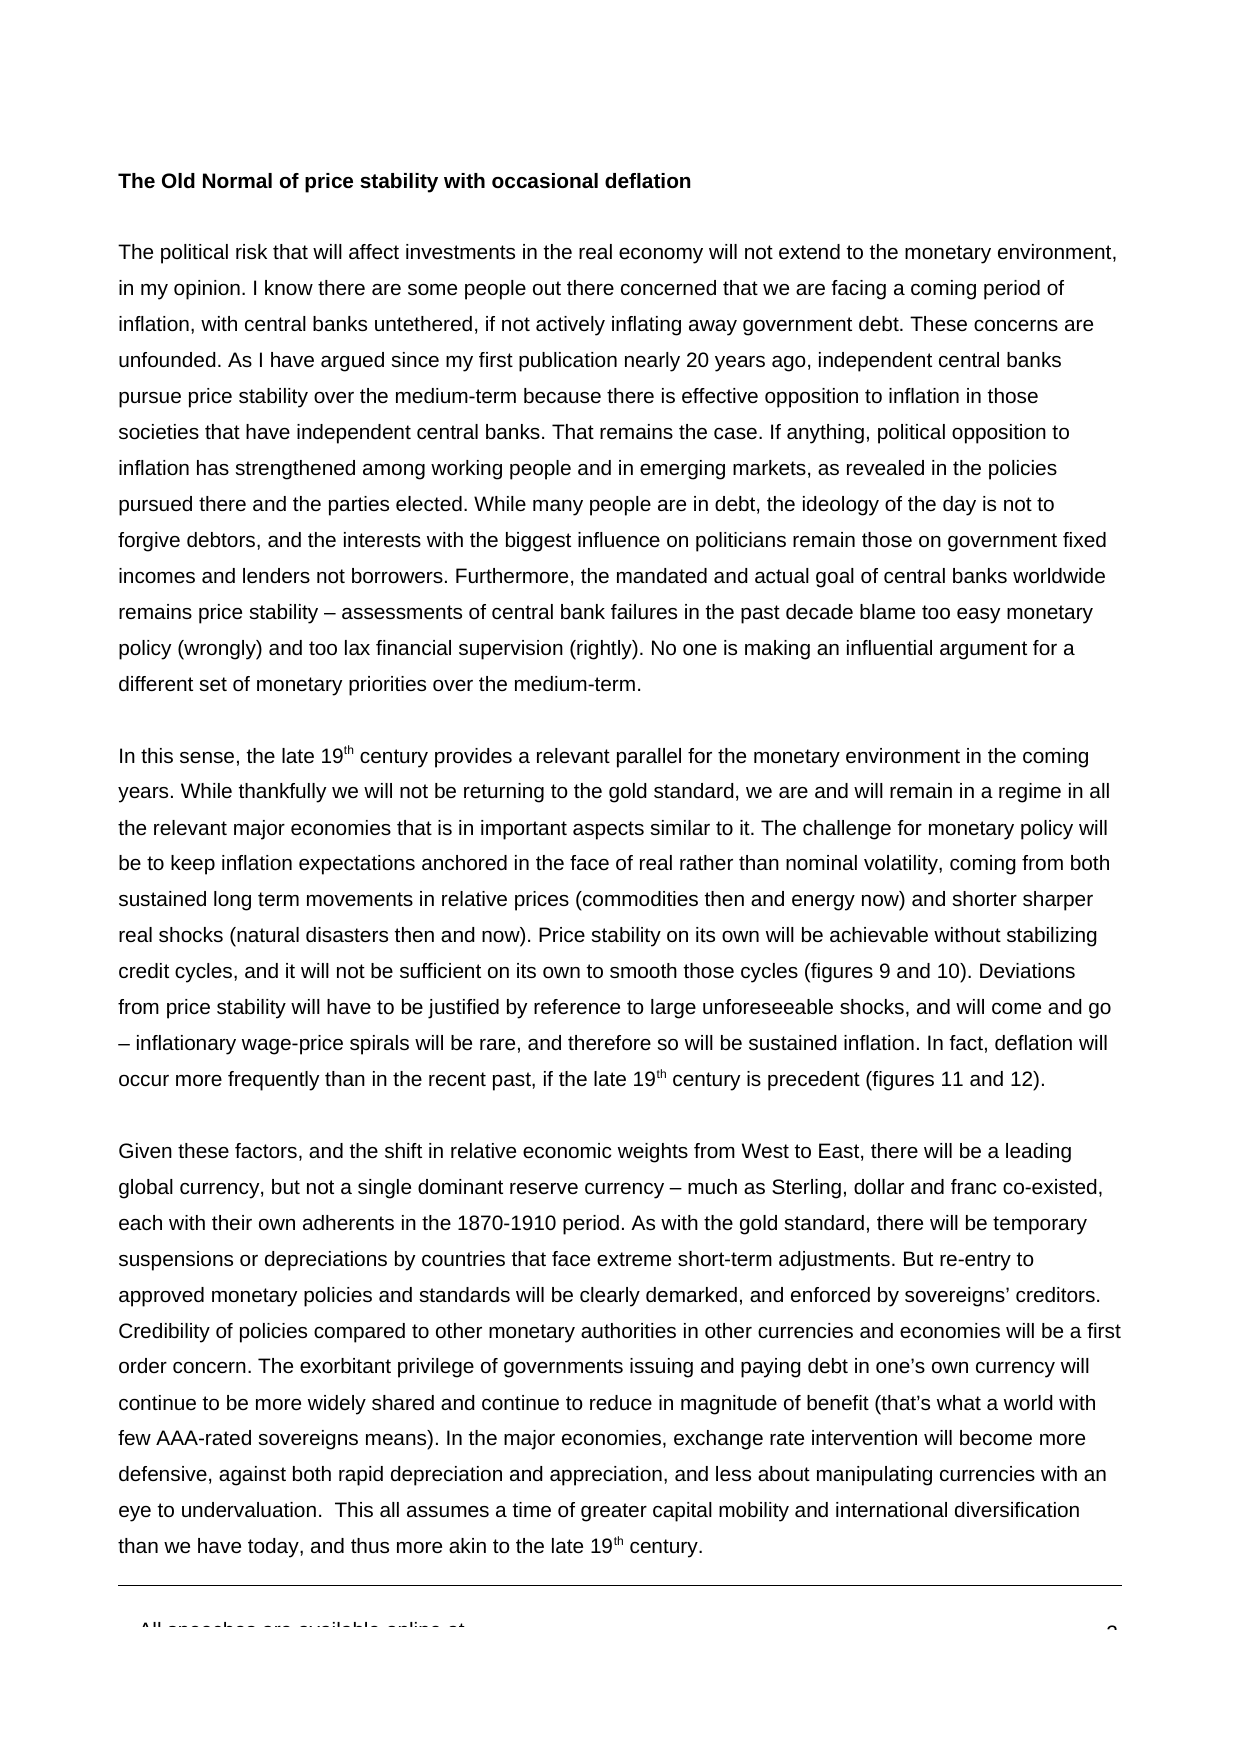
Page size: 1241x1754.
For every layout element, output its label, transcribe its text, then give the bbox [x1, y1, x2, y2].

text In this sense, the late 19th century provides a relevant parallel for the monetary environment in the coming years. While thankfully we will not be returning to the gold standard, we are and will remain in a regime in all the relevant major economies that is in important aspects similar to it. The challenge for monetary policy will be to keep inflation expectations anchored in the face of real rather than nominal volatility, coming from both sustained long term movements in relative prices (commodities then and energy now) and shorter sharper real shocks (natural disasters then and now). Price stability on its own will be achievable without stabilizing credit cycles, and it will not be sufficient on its own to smooth those cycles (figures 9 and 10). Deviations from price stability will have to be justified by reference to large unforeseeable shocks, and will come and go [118, 743, 1118, 1019]
text Given these factors, and the shift in relative economic weights from West to East, there will be a leading global currency, but not a single dominant reserve currency – much as Sterling, dollar and franc co-existed, each with their own adherents in the 1870-1910 period. As with the gold standard, there will be temporary suspensions or depreciations by countries that face extreme short-term adjustments. But re-entry to approved monetary policies and standards will be clearly demarked, and enforced by sovereigns’ creditors. Credibility of policies compared to other monetary authorities in other currencies and economies will be a first order concern. The exorbitant privilege of governments issuing and paying debt in one’s own currency will continue to be more widely shared and continue to reduce in magnitude of benefit (that’s what a world with few AAA-rated sovereigns means). In the major economies, exchange rate intervention will become more defensive, against both rapid depreciation and appreciation, and less about manipulating currencies with an eye to undervaluation. This all assumes a time of greater capital mobility and international diversification than we have today, and thus more akin to the late 19th century. [118, 1139, 1123, 1558]
subtitle The Old Normal of price stability with occasional deflation [118, 168, 1134, 192]
text The political risk that will affect investments in the real economy will not extend to the monetary environment, in my opinion. I know there are some people out there concerned that we are facing a coming period of inflation, with central banks untethered, if not actively inflating away government debt. These concerns are unfounded. As I have argued since my first publication nearly 20 years ago, independent central banks pursue price stability over the medium-term because there is effective opposition to inflation in those societies that have independent central banks. That remains the case. If anything, political opposition to inflation has strengthened among working people and in emerging markets, as revealed in the policies pursued there and the parties elected. While many people are in debt, the ideology of the day is not to forgive debtors, and the interests with the biggest influence on politicians remain those on government fixed incomes and lenders not borrowers. Furthermore, the mandated and actual goal of central banks worldwide remains price stability – assessments of central bank failures in the past decade blame too easy monetary policy (wrongly) and too lax financial supervision (rightly). No one is making an influential argument for a different set of monetary priorities over the medium-term. [118, 240, 1119, 695]
text – inflationary wage-price spirals will be rare, and therefore so will be sustained inflation. In fact, deflation will occur more frequently than in the recent past, if the late 19th century is precedent (figures 11 and 12). [118, 1031, 1134, 1091]
